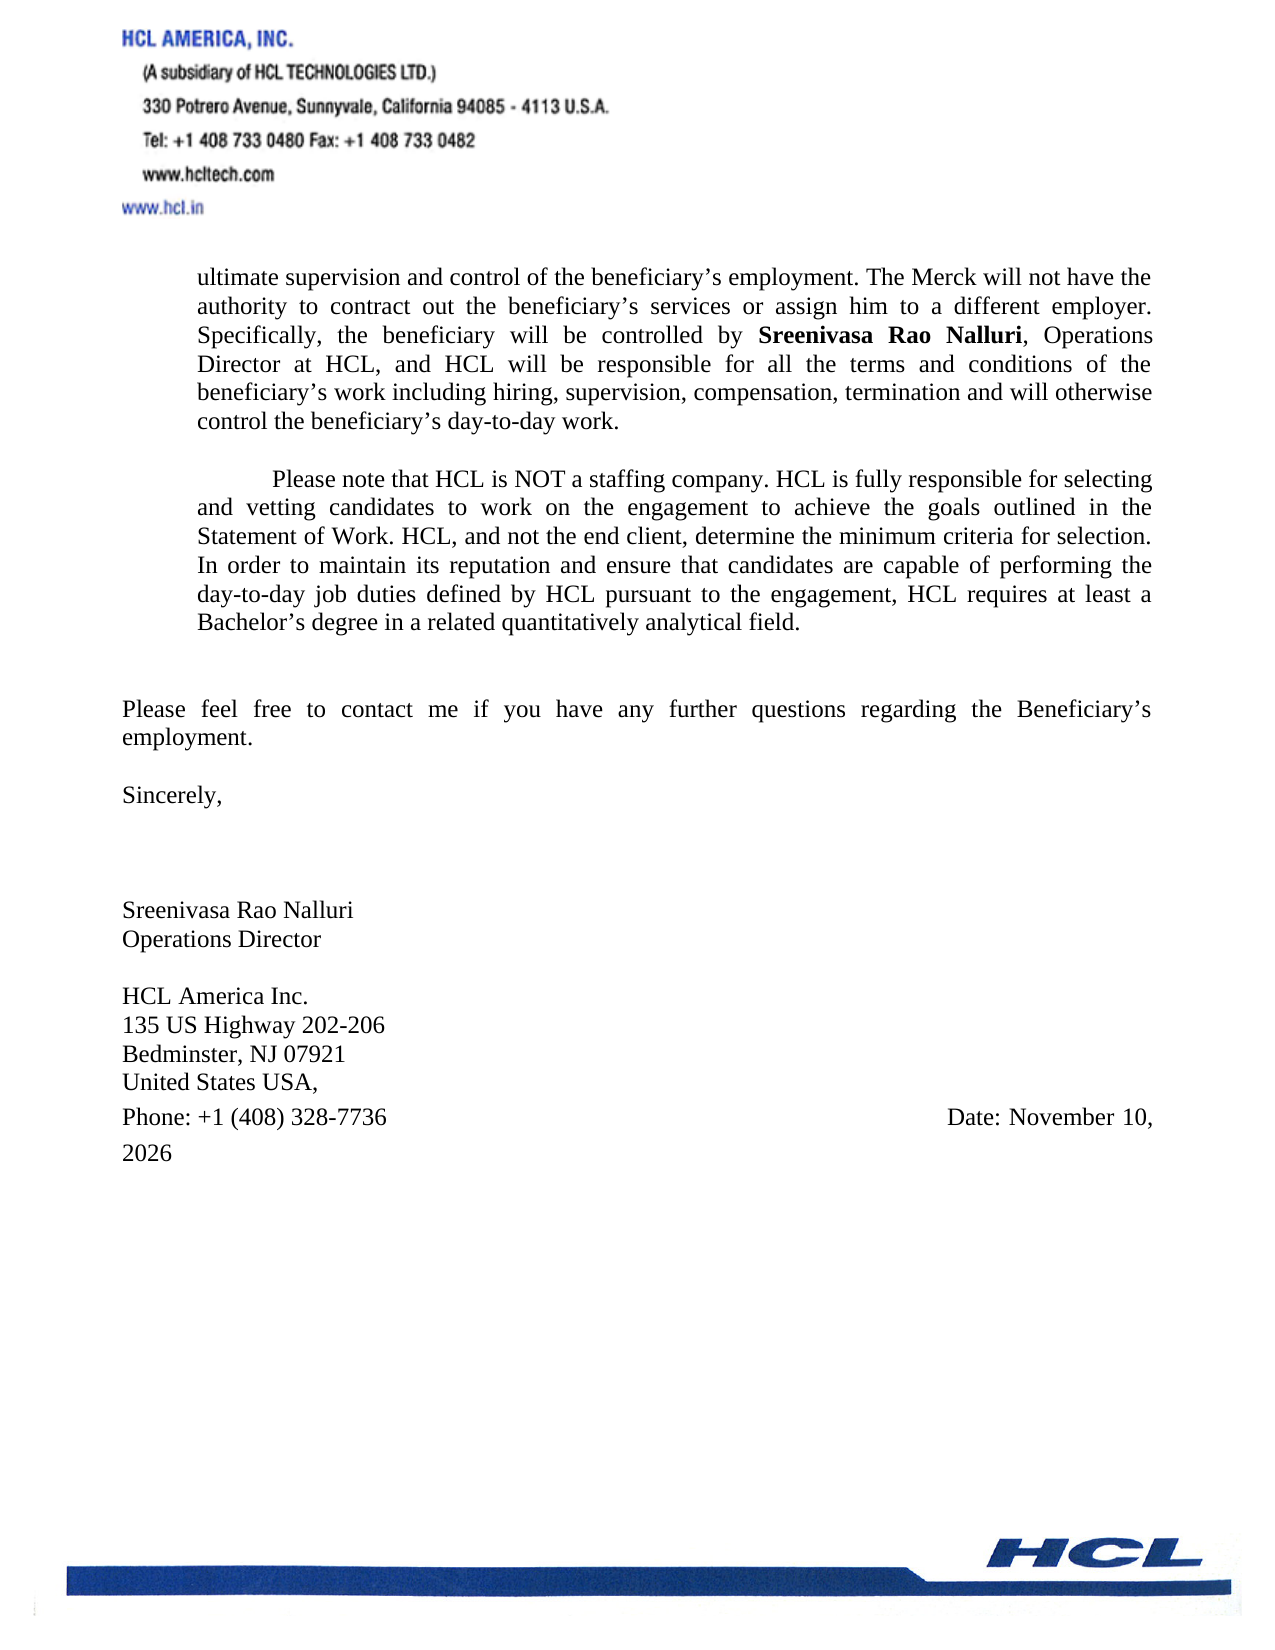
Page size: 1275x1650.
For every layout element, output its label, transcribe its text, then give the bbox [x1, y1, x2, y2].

text Please note that HCL is NOT a staffing company. HCL is fully responsible for selecting and vetting candidates to work on the engagement to achieve the goals outlined in the Statement of Work. HCL, and not the end client, determine the minimum criteria for selection. In order to maintain its reputation and ensure that candidates are capable of performing the day-to-day job duties defined by HCL pursuant to the engagement, HCL requires at least a Bachelor’s degree in a related quantitatively analytical field. [197, 464, 1153, 636]
text Bedminster, NJ 07921 [122, 1039, 1153, 1067]
picture [33, 1533, 1242, 1616]
text Phone: +1 (408) 328-7736 Date: May 19, 2020 [122, 1102, 1153, 1167]
text HCL America Inc. [122, 981, 1153, 1010]
text Operations Director [122, 924, 1153, 952]
text Please feel free to contact me if you have any further questions regarding the Beneficiary’s employment. [122, 694, 1153, 751]
text Sreenivasa Rao Nalluri [122, 895, 1153, 924]
picture [121, 28, 611, 219]
text Sincerely, [122, 780, 1153, 809]
text United States USA, [122, 1067, 1153, 1096]
text 135 US Highway 202-206 [122, 1010, 1153, 1039]
